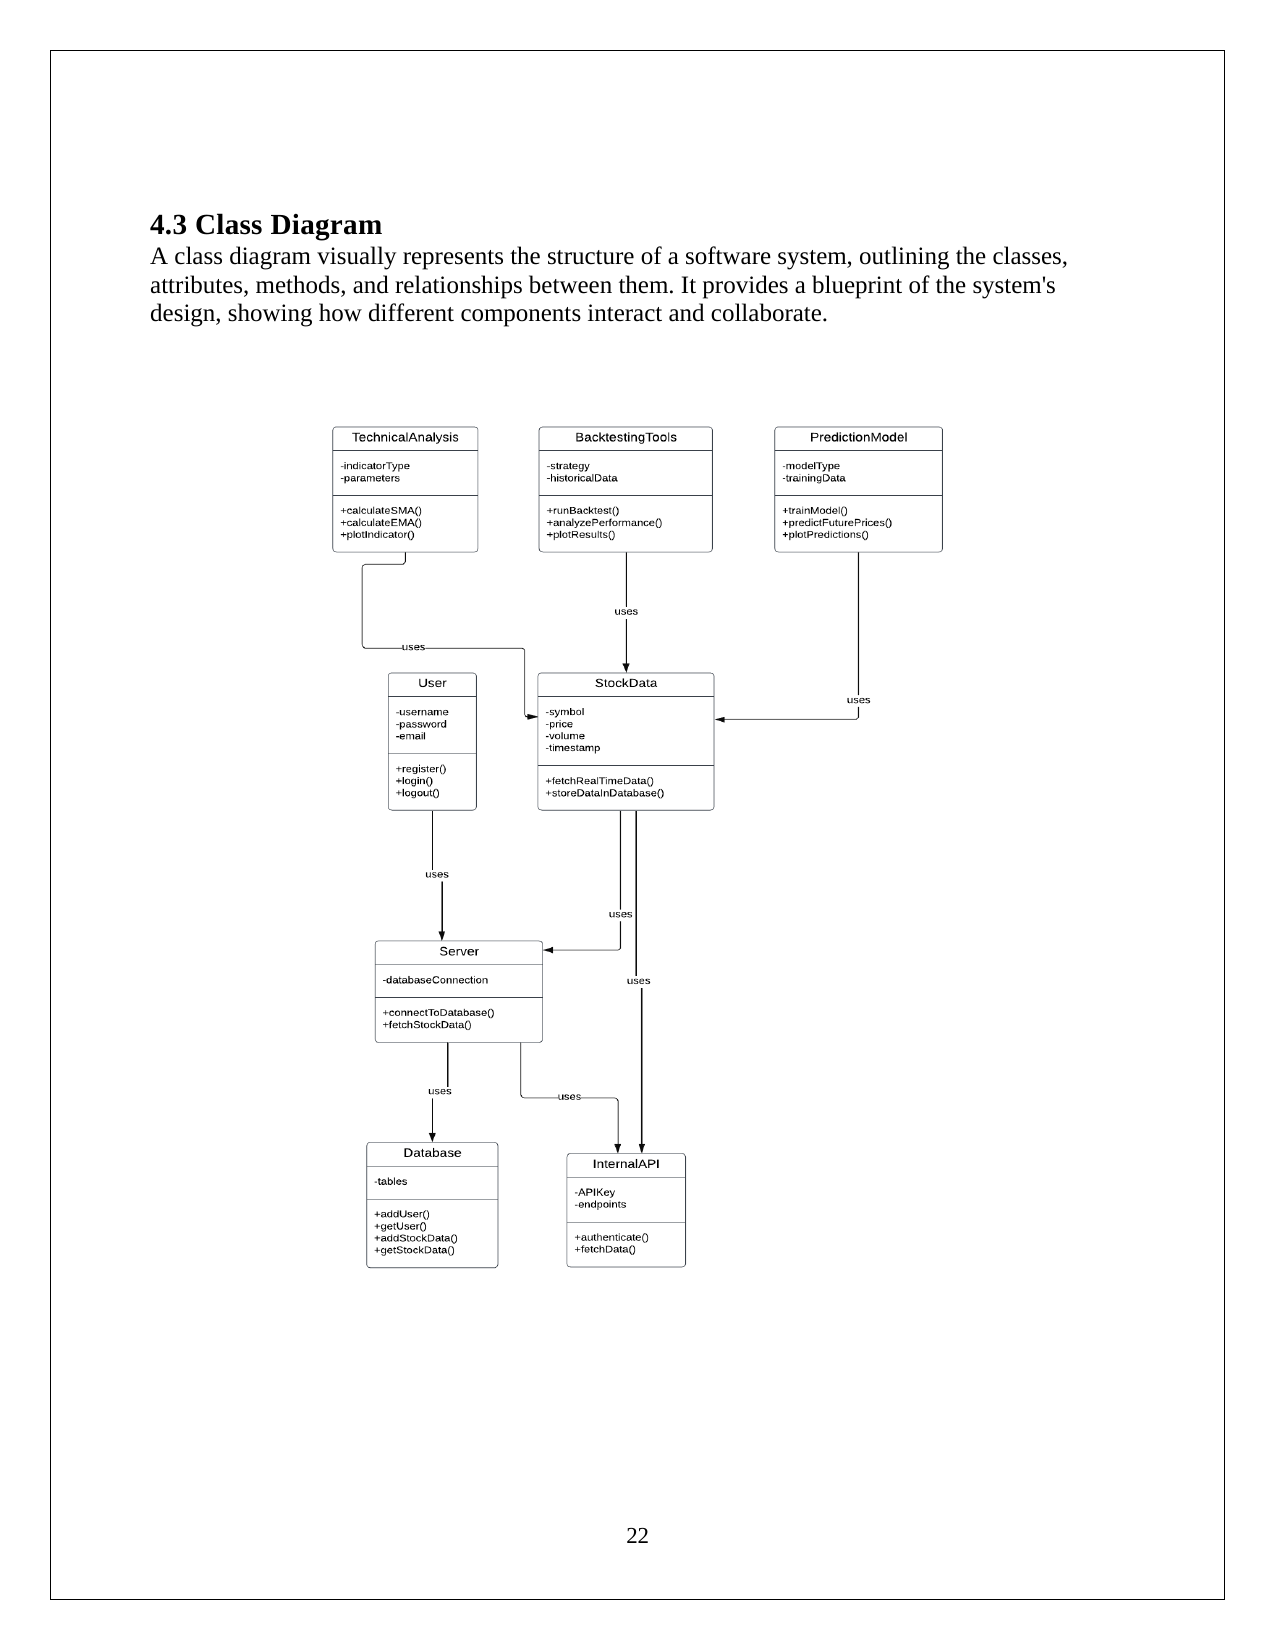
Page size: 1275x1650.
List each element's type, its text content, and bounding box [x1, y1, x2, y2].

text A class diagram visually represents the structure of a software system, outlining the classes, attributes, methods, and relationships between them. It provides a blueprint of the system's design, showing how different components interact and collaborate. [150, 241, 1125, 327]
picture [288, 372, 987, 1322]
text 4.3 Class Diagram [150, 207, 1125, 241]
